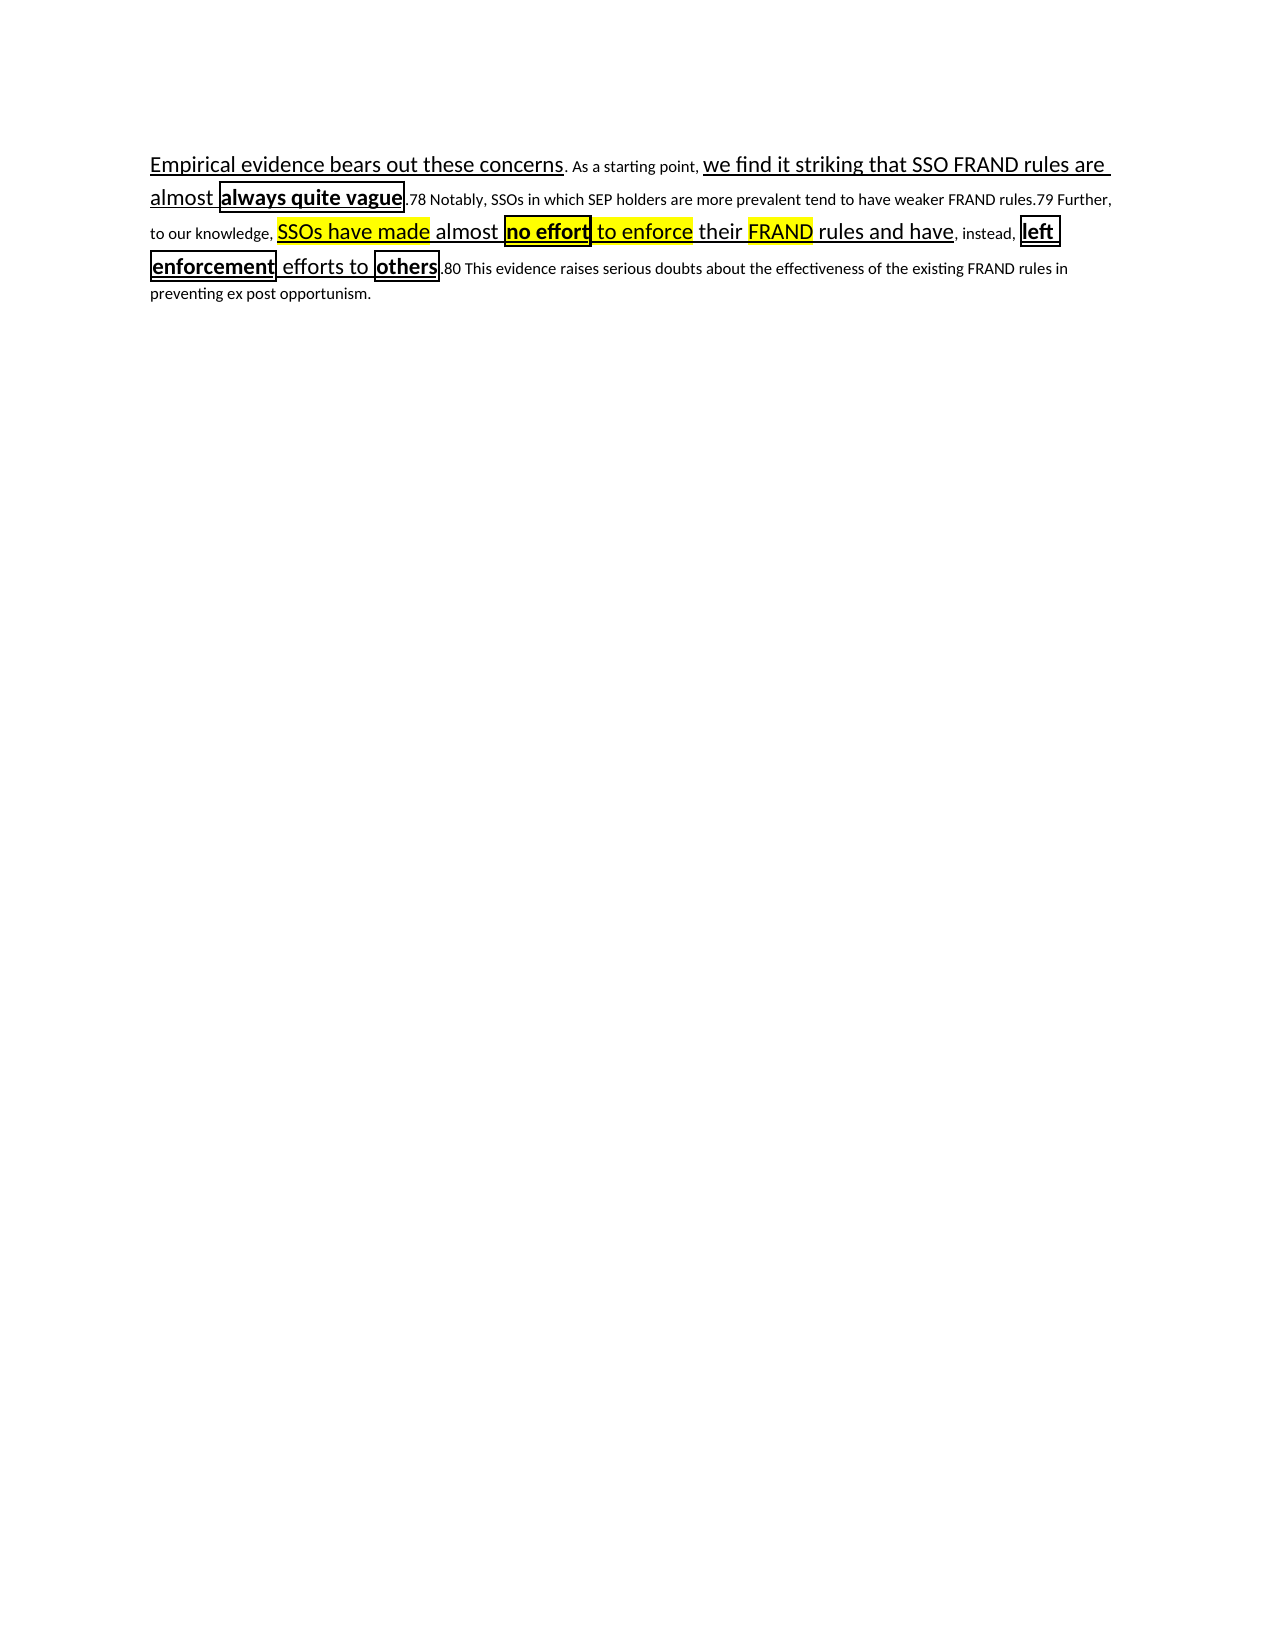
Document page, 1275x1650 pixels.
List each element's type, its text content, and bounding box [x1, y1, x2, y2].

text Empirical evidence bears out these concerns. As a starting point, we find it striking that SSO FRAND rules are almost always quite vague.78 Notably, SSOs in which SEP holders are more prevalent tend to have weaker FRAND rules.79 Further, to our knowledge, SSOs have made almost no effort to enforce their FRAND rules and have, instead, left enforcement efforts to others.80 This evidence raises serious doubts about the effectiveness of the existing FRAND rules in preventing ex post opportunism. [150, 150, 1125, 304]
